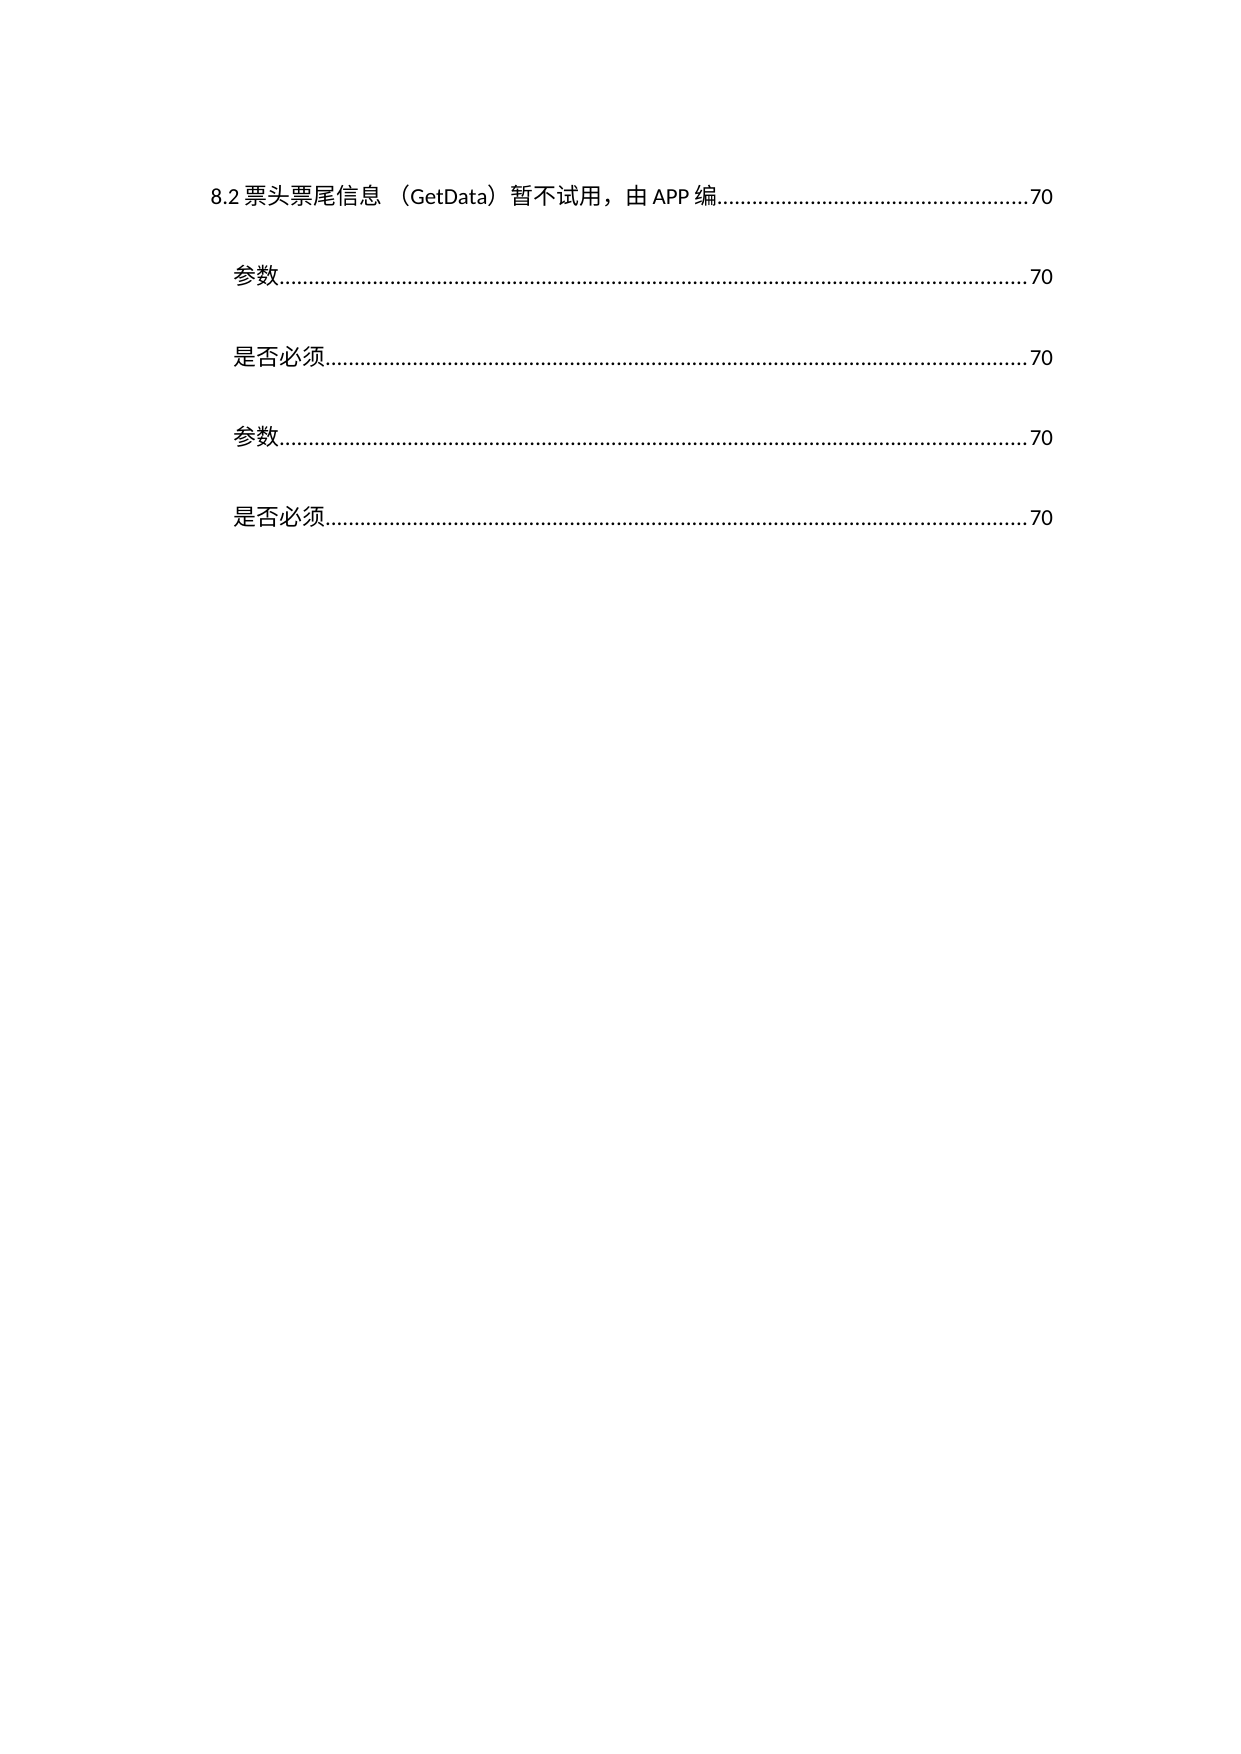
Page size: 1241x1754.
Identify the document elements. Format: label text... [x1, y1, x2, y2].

text 是否必须 70 [233, 483, 1053, 548]
text 参数 70 [233, 403, 1053, 468]
text 8.2 票头票尾信息 （GetData）暂不试用，由APP编 70 [210, 162, 1053, 227]
text 是否必须 70 [233, 323, 1053, 388]
text 参数 70 [233, 242, 1053, 307]
